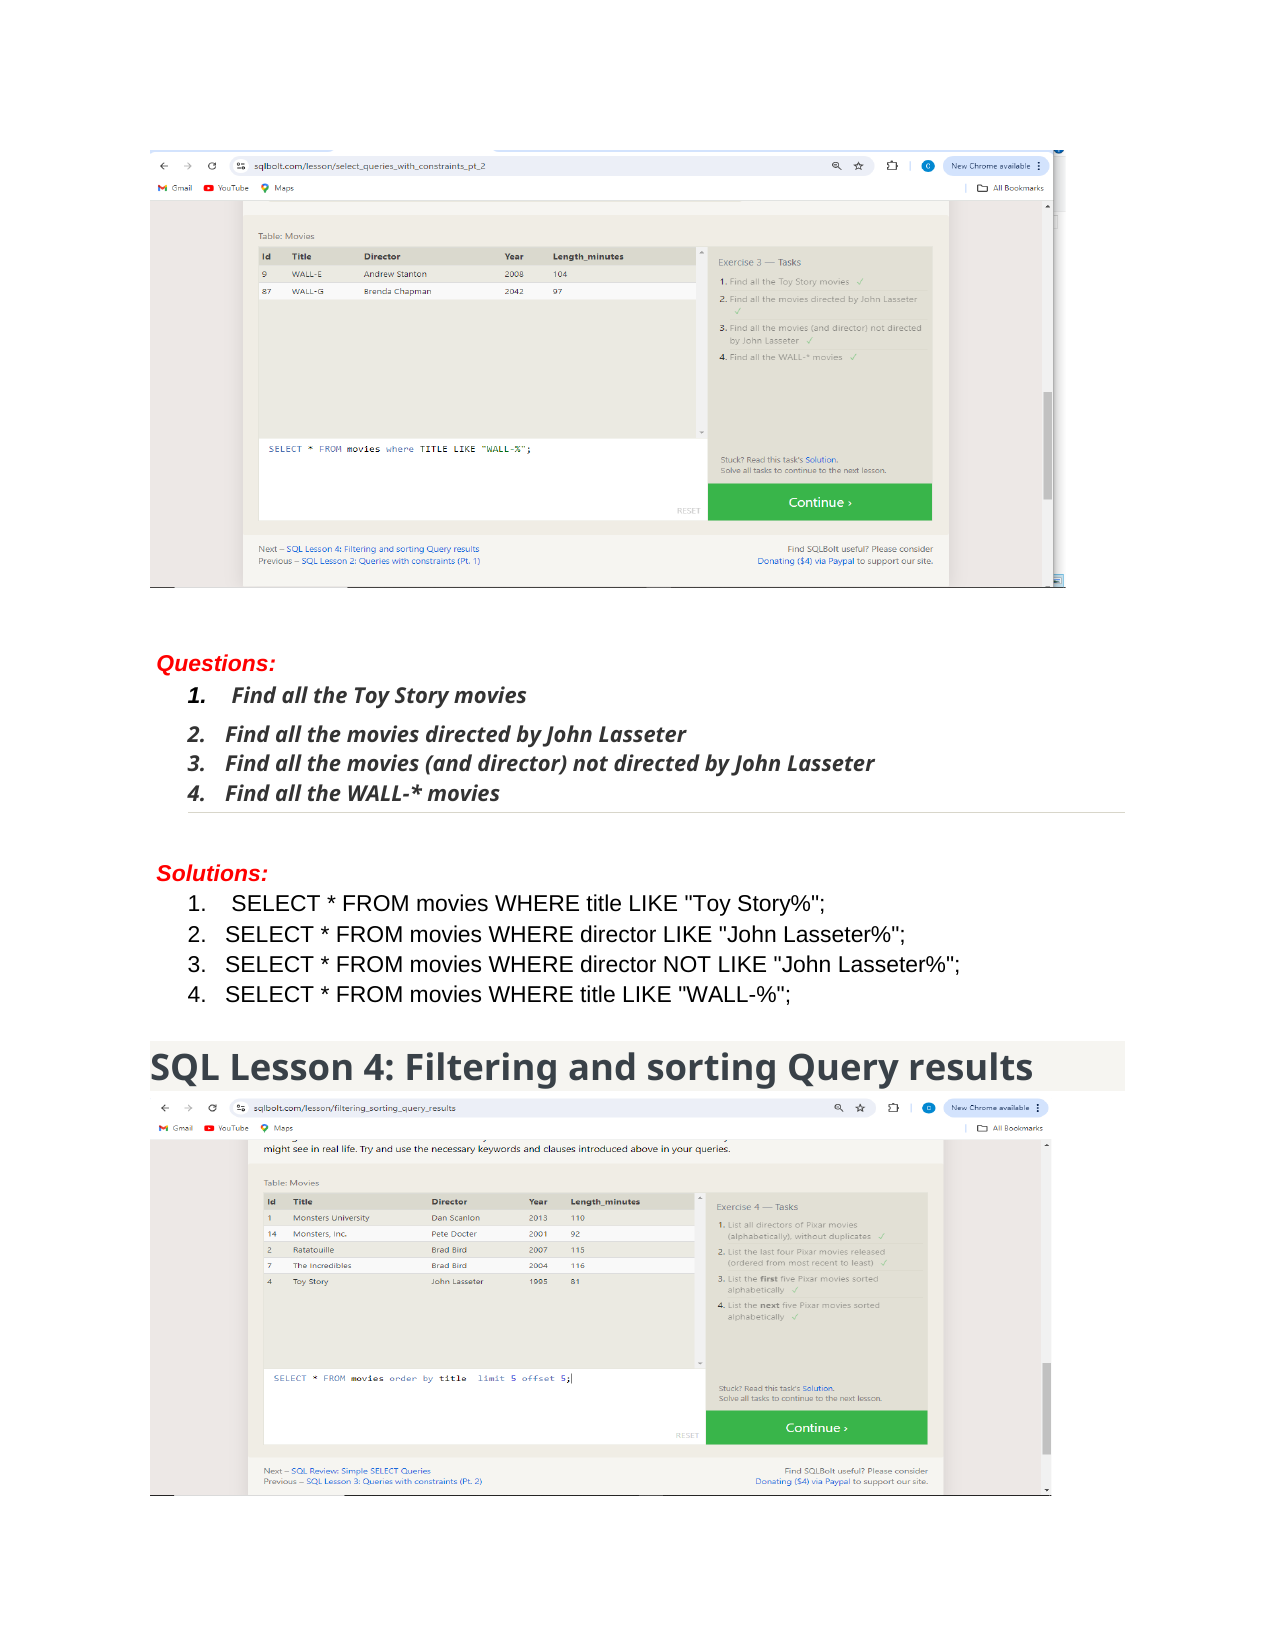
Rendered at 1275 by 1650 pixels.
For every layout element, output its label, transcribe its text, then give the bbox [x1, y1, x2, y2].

list Find all the WALL-* movies [187, 778, 1125, 813]
list Find all the movies (and director) not directed by John Lasseter [187, 748, 1125, 778]
text Questions: [150, 650, 1125, 676]
list SELECT * FROM movies WHERE director NOT LIKE "John Lasseter%"; [187, 951, 1125, 977]
text Solutions: [150, 860, 1125, 887]
text SQL Lesson 4: Filtering and sorting Query results [150, 1041, 1125, 1091]
list SELECT * FROM movies WHERE title LIKE "Toy Story%"; [187, 890, 1125, 917]
list SELECT * FROM movies WHERE title LIKE "WALL-%"; [187, 981, 1125, 1007]
list Find all the Toy Story movies [187, 680, 1125, 710]
list SELECT * FROM movies WHERE director LIKE "John Lasseter%"; [187, 921, 1125, 947]
picture [150, 150, 1066, 588]
picture [150, 1098, 1052, 1496]
list Find all the movies directed by John Lasseter [187, 714, 1125, 748]
